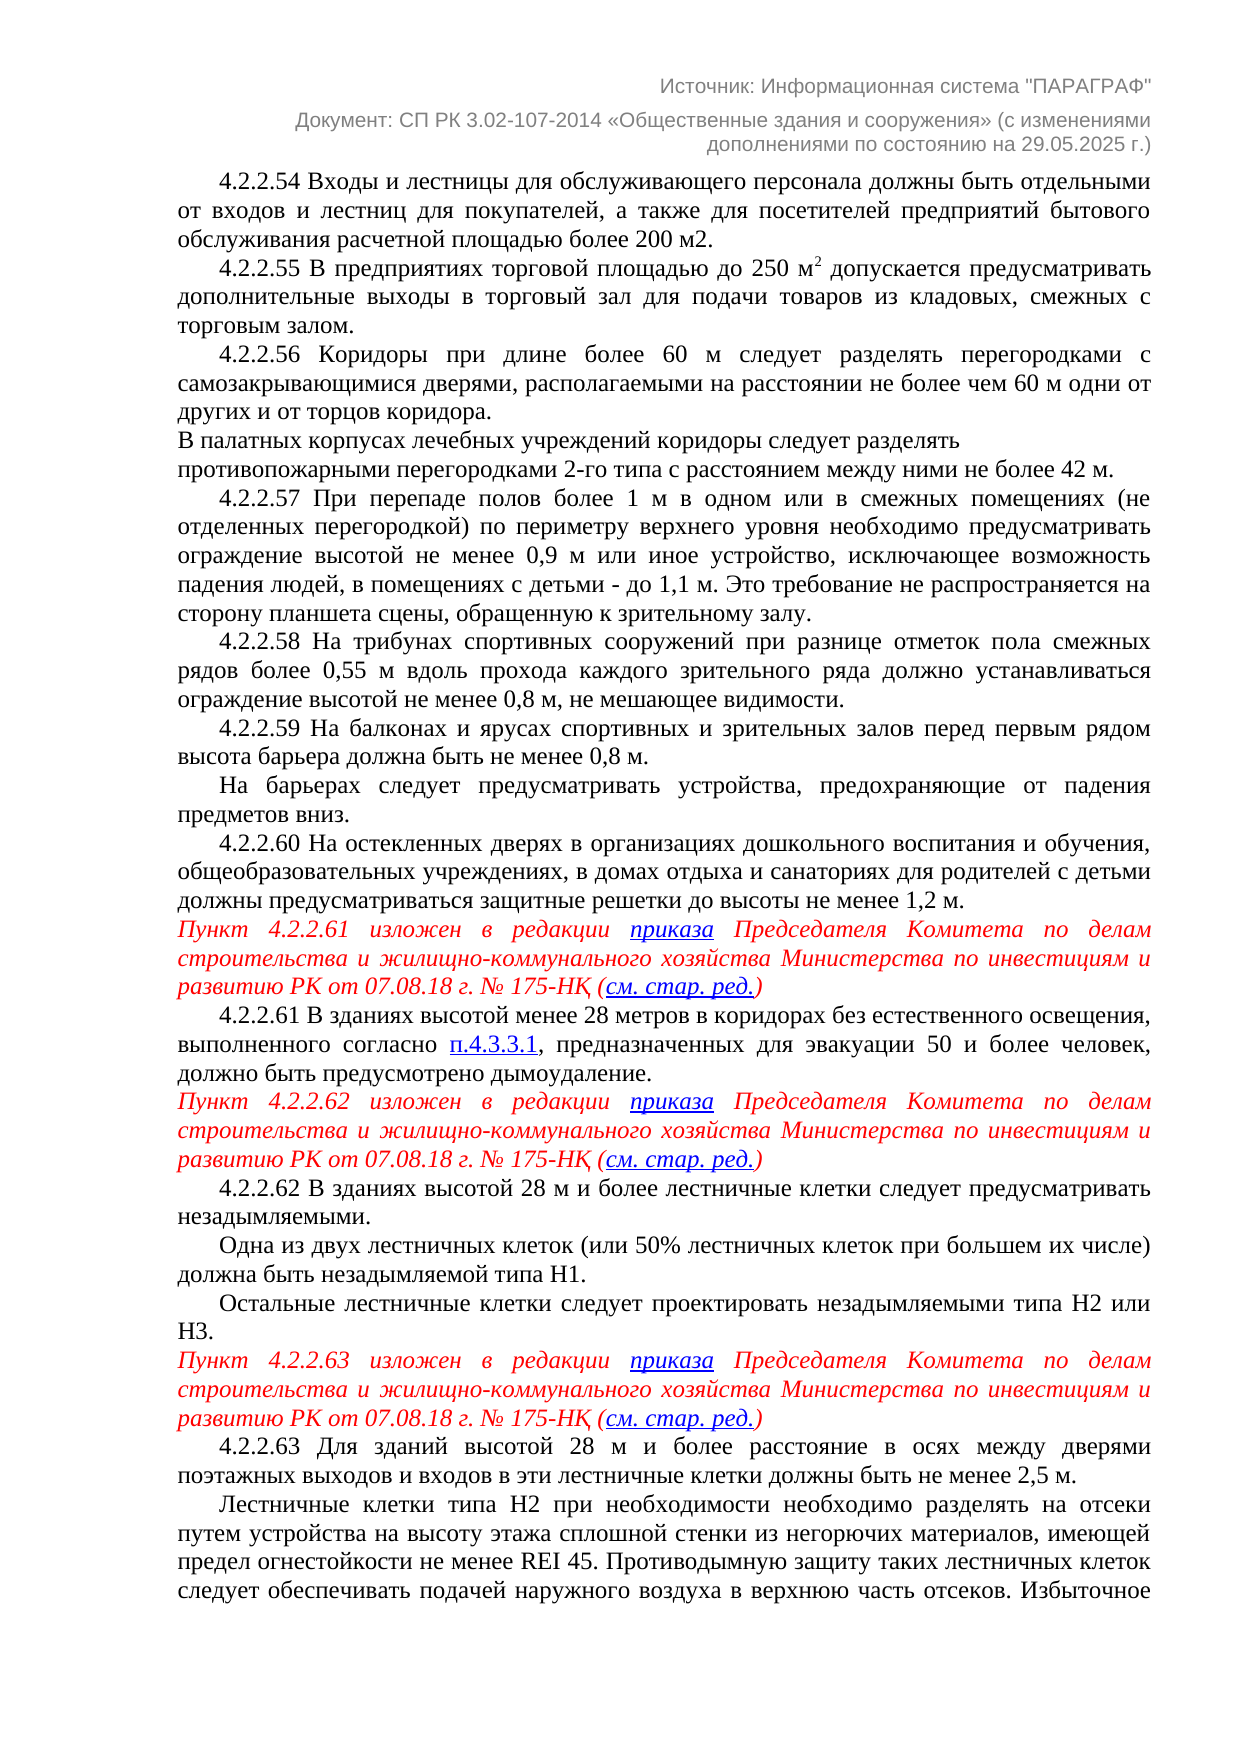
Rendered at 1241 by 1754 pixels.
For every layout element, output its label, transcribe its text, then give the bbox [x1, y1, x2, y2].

text 4.2.2.62 В зданиях высотой 28 м и более лестничные клетки следует предусматривать незадымляемыми. [177, 1173, 1152, 1230]
text 4.2.2.63 Для зданий высотой 28 м и более расстояние в осях между дверями поэтажных выходов и входов в эти лестничные клетки должны быть не менее 2,5 м. [177, 1431, 1152, 1489]
text Пункт 4.2.2.61 изложен в редакции приказа Председателя Комитета по делам строительства и жилищно-коммунального хозяйства Министерства по инвестициям и развитию РК от 07.08.18 г. № 175-НҚ (см. стар. ред.) [177, 914, 1152, 1000]
text 4.2.2.56 Коридоры при длине более 60 м следует разделять перегородками с самозакрывающимися дверями, располагаемыми на расстоянии не более чем 60 м одни от других и от торцов коридора. [177, 339, 1152, 425]
text Остальные лестничные клетки следует проектировать незадымляемыми типа Н2 или Н3. [177, 1288, 1152, 1345]
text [177, 1489, 1152, 1604]
text 4.2.2.55 В предприятиях торговой площадью до 250 м2 допускается предусматривать дополнительные выходы в торговый зал для подачи товаров из кладовых, смежных с торговым залом. [177, 253, 1152, 339]
text 4.2.2.59 На балконах и ярусах спортивных и зрительных залов перед первым рядом высота барьера должна быть не менее 0,8 м. [177, 713, 1152, 770]
text На барьерах следует предусматривать устройства, предохраняющие от падения предметов вниз. [177, 770, 1152, 828]
text 4.2.2.60 На остекленных дверях в организациях дошкольного воспитания и обучения, общеобразовательных учреждениях, в домах отдыха и санаториях для родителей с детьми должны предусматриваться защитные решетки до высоты не менее 1,2 м. [177, 828, 1152, 914]
text 4.2.2.61 В зданиях высотой менее 28 метров в коридорах без естественного освещения, выполненного согласно п.4.3.3.1, предназначенных для эвакуации 50 и более человек, должно быть предусмотрено дымоудаление. [177, 1000, 1152, 1086]
text 4.2.2.54 Входы и лестницы для обслуживающего персонала должны быть отдельными от входов и лестниц для покупателей, а также для посетителей предприятий бытового обслуживания расчетной площадью более 200 м2. [177, 166, 1152, 253]
text 4.2.2.57 При перепаде полов более 1 м в одном или в смежных помещениях (не отделенных перегородкой) по периметру верхнего уровня необходимо предусматривать ограждение высотой не менее 0,9 м или иное устройство, исключающее возможность падения людей, в помещениях с детьми - до 1,1 м. Это требование не распространяется на сторону планшета сцены, обращенную к зрительному залу. [177, 483, 1152, 626]
text Пункт 4.2.2.62 изложен в редакции приказа Председателя Комитета по делам строительства и жилищно-коммунального хозяйства Министерства по инвестициям и развитию РК от 07.08.18 г. № 175-НҚ (см. стар. ред.) [177, 1086, 1152, 1173]
text 4.2.2.58 На трибунах спортивных сооружений при разнице отметок пола смежных рядов более 0,55 м вдоль прохода каждого зрительного ряда должно устанавливаться ограждение высотой не менее 0,8 м, не мешающее видимости. [177, 626, 1152, 713]
text В палатных корпусах лечебных учреждений коридоры следует разделять противопожарными перегородками 2-го типа с расстоянием между ними не более 42 м. [177, 425, 1152, 483]
text Одна из двух лестничных клеток (или 50% лестничных клеток при большем их числе) должна быть незадымляемой типа H1. [177, 1230, 1152, 1288]
text Пункт 4.2.2.63 изложен в редакции приказа Председателя Комитета по делам строительства и жилищно-коммунального хозяйства Министерства по инвестициям и развитию РК от 07.08.18 г. № 175-НҚ (см. стар. ред.) [177, 1345, 1152, 1431]
